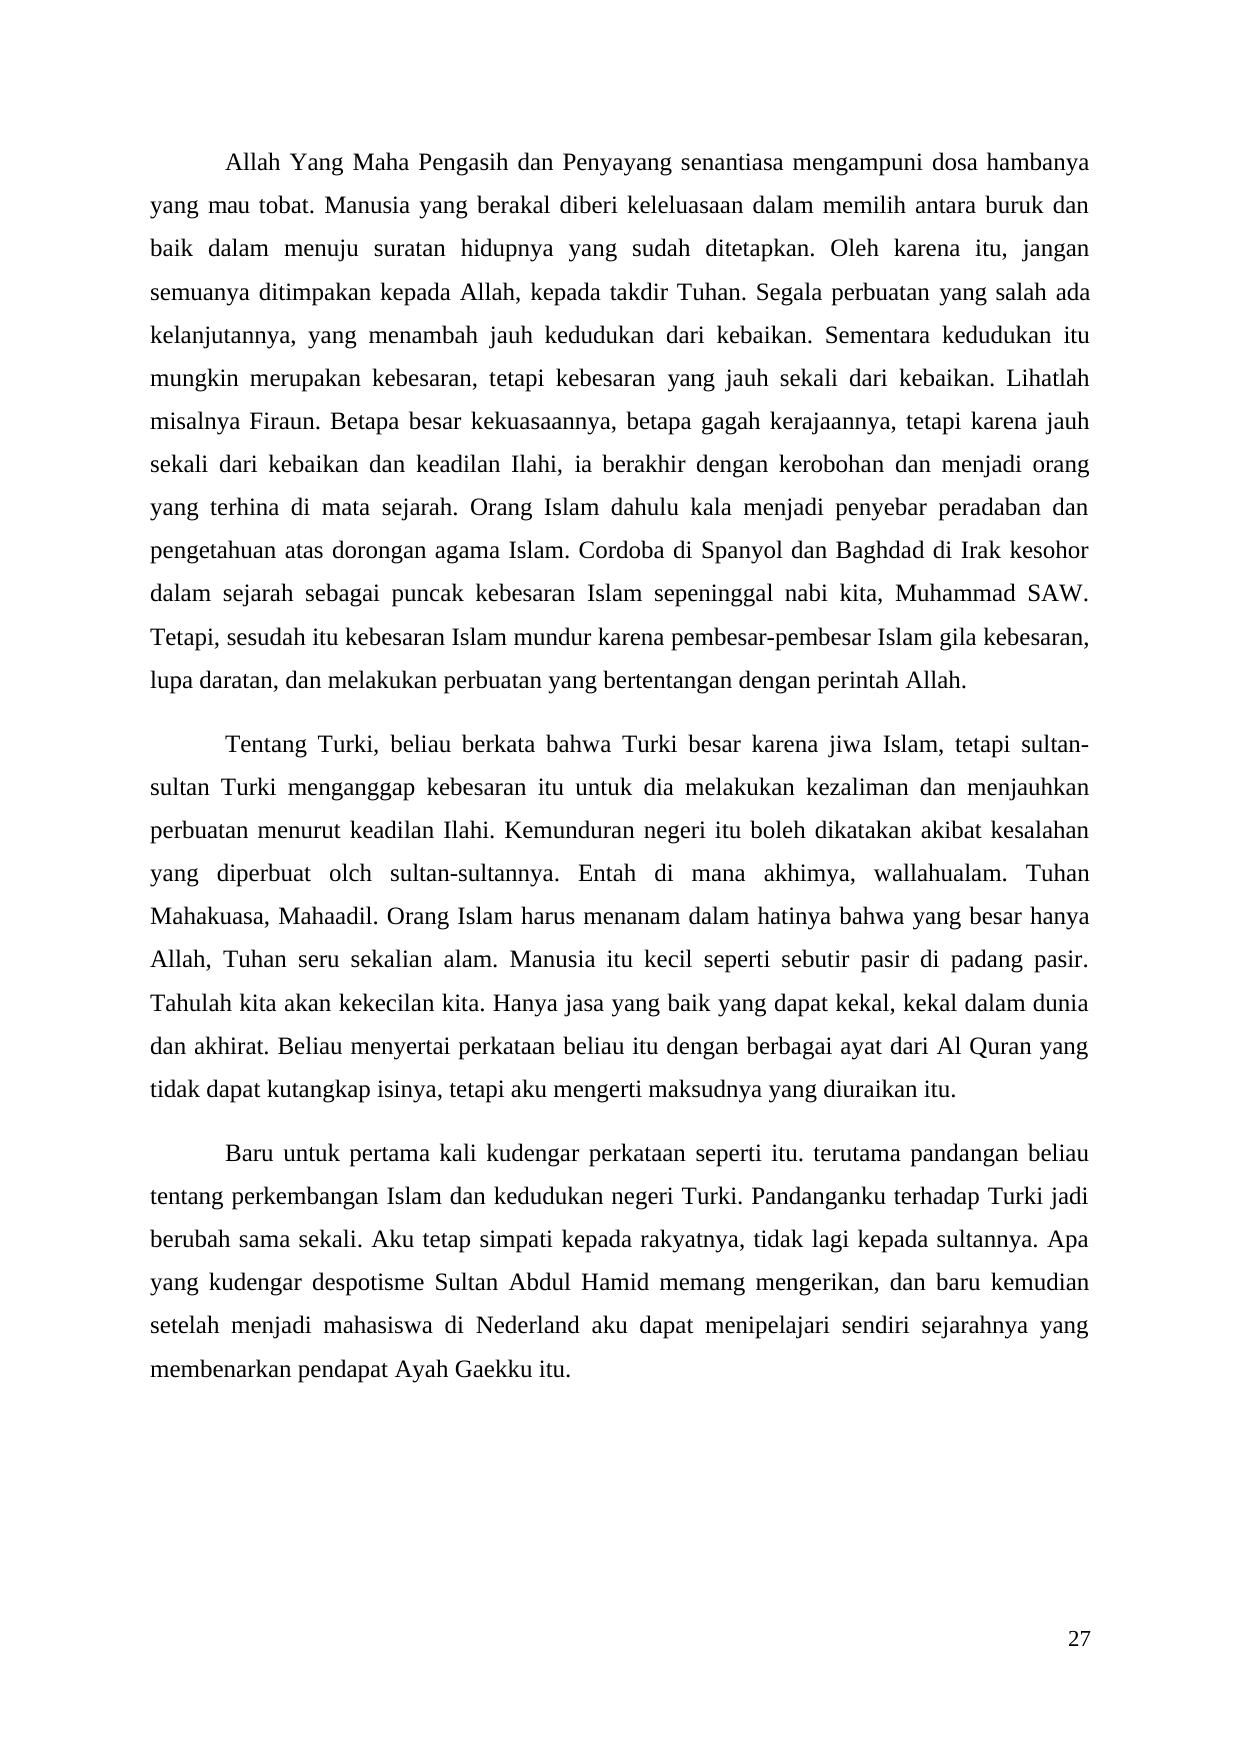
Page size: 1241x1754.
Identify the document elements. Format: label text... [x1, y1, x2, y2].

text Baru untuk pertama kali kudengar perkataan seperti itu. terutama pandangan beliau tentang perkembangan Islam dan kedudukan negeri Turki. Pandanganku terhadap Turki jadi berubah sama sekali. Aku tetap simpati kepada rakyatnya, tidak lagi kepada sultannya. Apa yang kudengar despotisme Sultan Abdul Hamid memang mengerikan, dan baru kemudian setelah menjadi mahasiswa di Nederland aku dapat menipelajari sendiri sejarahnya yang membenarkan pendapat Ayah Gaekku itu. [150, 1138, 1090, 1382]
text Tentang Turki, beliau berkata bahwa Turki besar karena jiwa Islam, tetapi sultan- sultan Turki menganggap kebesaran itu untuk dia melakukan kezaliman dan menjauhkan perbuatan menurut keadilan Ilahi. Kemunduran negeri itu boleh dikatakan akibat kesalahan yang diperbuat olch sultan-sultannya. Entah di mana akhimya, wallahualam. Tuhan Mahakuasa, Mahaadil. Orang Islam harus menanam dalam hatinya bahwa yang besar hanya Allah, Tuhan seru sekalian alam. Manusia itu kecil seperti sebutir pasir di padang pasir. Tahulah kita akan kekecilan kita. Hanya jasa yang baik yang dapat kekal, kekal dalam dunia dan akhirat. Beliau menyertai perkataan beliau itu dengan berbagai ayat dari Al Quran yang tidak dapat kutangkap isinya, tetapi aku mengerti maksudnya yang diuraikan itu. [150, 729, 1090, 1103]
text Allah Yang Maha Pengasih dan Penyayang senantiasa mengampuni dosa hambanya yang mau tobat. Manusia yang berakal diberi keleluasaan dalam memilih antara buruk dan baik dalam menuju suratan hidupnya yang sudah ditetapkan. Oleh karena itu, jangan semuanya ditimpakan kepada Allah, kepada takdir Tuhan. Segala perbuatan yang salah ada kelanjutannya, yang menambah jauh kedudukan dari kebaikan. Sementara kedudukan itu mungkin merupakan kebesaran, tetapi kebesaran yang jauh sekali dari kebaikan. Lihatlah misalnya Firaun. Betapa besar kekuasaannya, betapa gagah kerajaannya, tetapi karena jauh sekali dari kebaikan dan keadilan Ilahi, ia berakhir dengan kerobohan dan menjadi orang yang terhina di mata sejarah. Orang Islam dahulu kala menjadi penyebar peradaban dan pengetahuan atas dorongan agama Islam. Cordoba di Spanyol dan Baghdad di Irak kesohor dalam sejarah sebagai puncak kebesaran Islam sepeninggal nabi kita, Muhammad SAW. Tetapi, sesudah itu kebesaran Islam mundur karena pembesar-pembesar Islam gila kebesaran, lupa daratan, dan melakukan perbuatan yang bertentangan dengan perintah Allah. [150, 147, 1090, 693]
